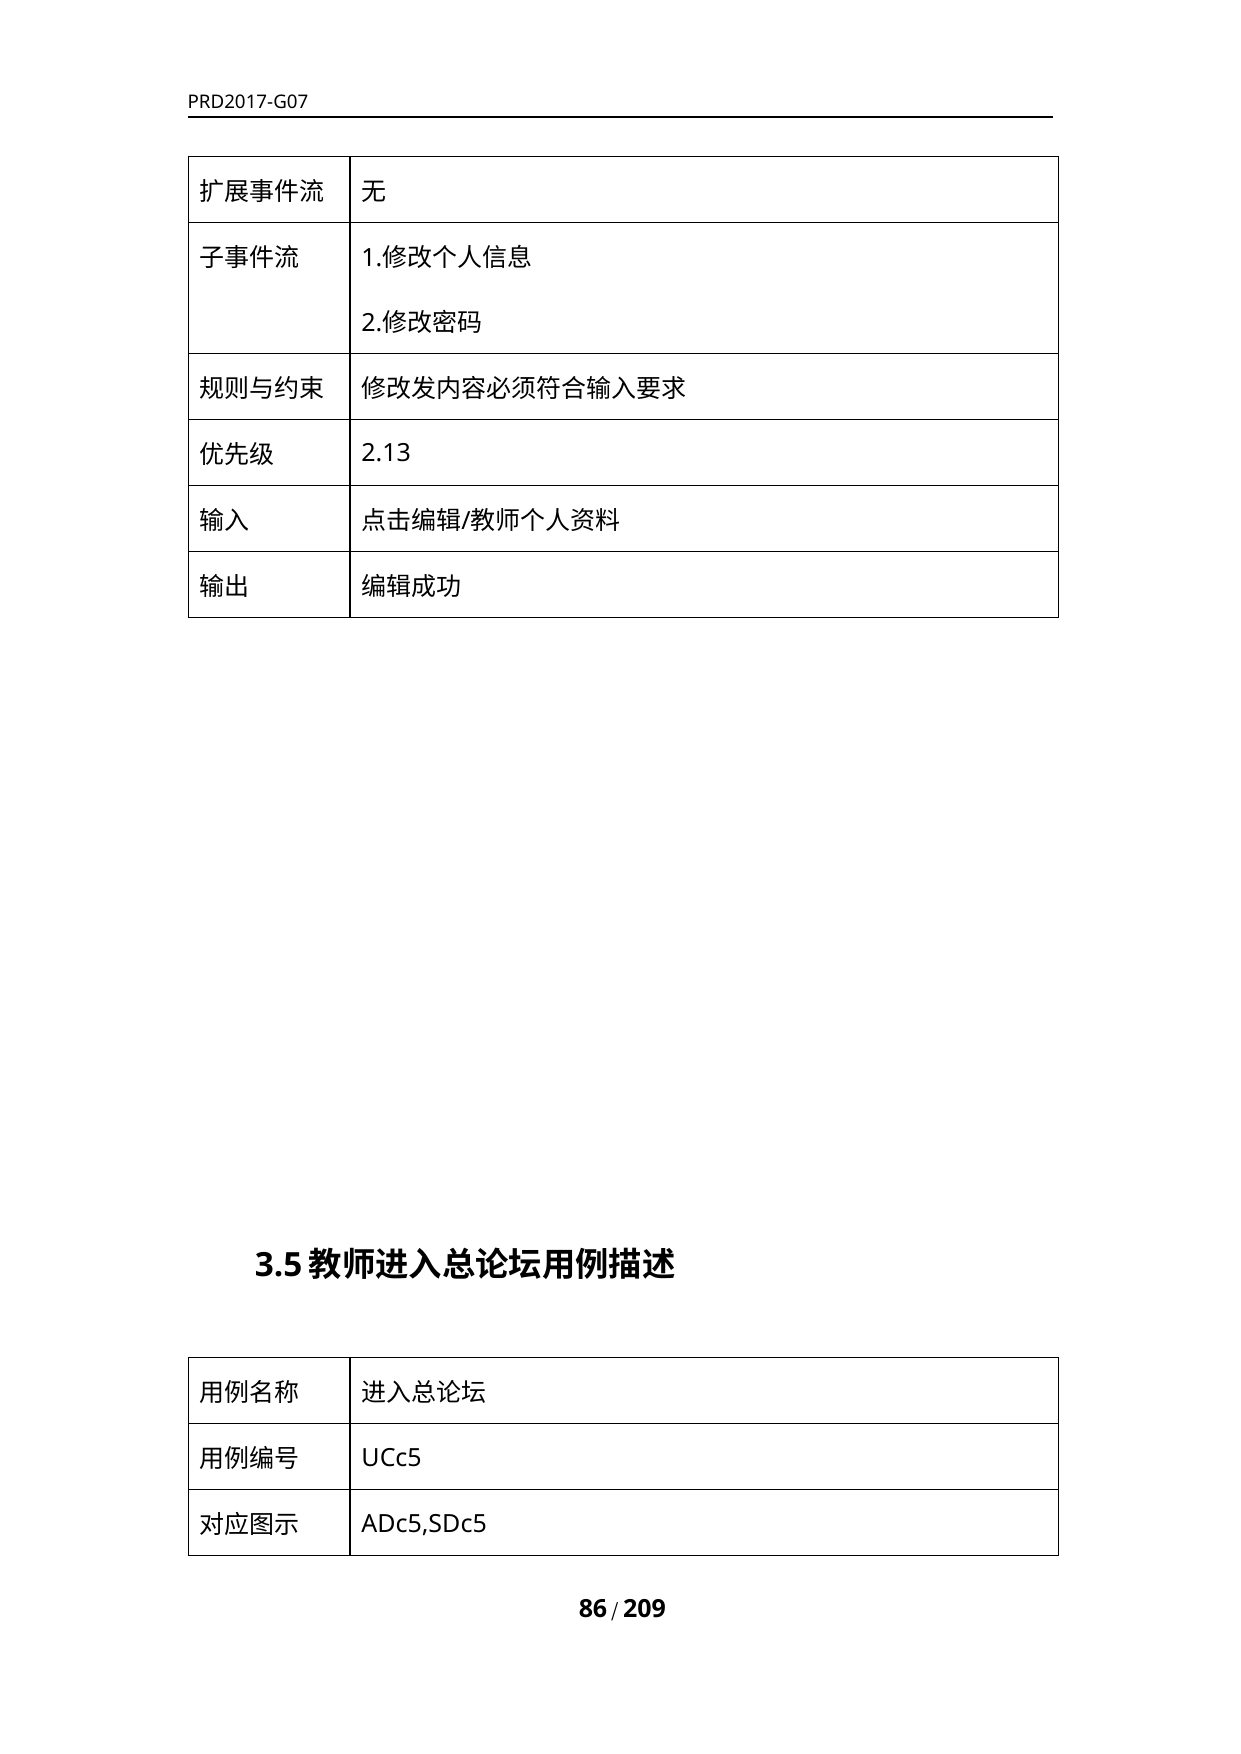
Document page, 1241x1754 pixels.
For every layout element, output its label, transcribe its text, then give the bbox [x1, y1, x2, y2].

table_cell 1.修改个人信息 2.修改密码 [351, 223, 1058, 353]
table_cell 输入 [189, 486, 349, 551]
table_cell 输出 [189, 552, 349, 617]
table_cell 规则与约束 [189, 354, 349, 419]
table_cell 点击编辑/教师个人资料 [351, 486, 1058, 551]
table_cell 优先级 [189, 420, 349, 485]
table_cell 2.13 [351, 420, 1058, 485]
table_cell 用例编号 [189, 1424, 349, 1489]
table_cell 子事件流 [189, 223, 349, 353]
table_cell 对应图示 [189, 1490, 349, 1555]
table_header 进入总论坛 [351, 1358, 1058, 1423]
table_cell 修改发内容必须符合输入要求 [351, 354, 1058, 419]
table_cell UCc5 [351, 1424, 1058, 1489]
table_cell 扩展事件流 [189, 157, 349, 222]
table_cell 编辑成功 [351, 552, 1058, 617]
table_cell ADc5,SDc5 [351, 1490, 1058, 1555]
subtitle 3.5教师进入总论坛用例描述 [187, 1230, 1053, 1295]
table_cell 无 [351, 157, 1058, 222]
table_header 用例名称 [189, 1358, 349, 1423]
